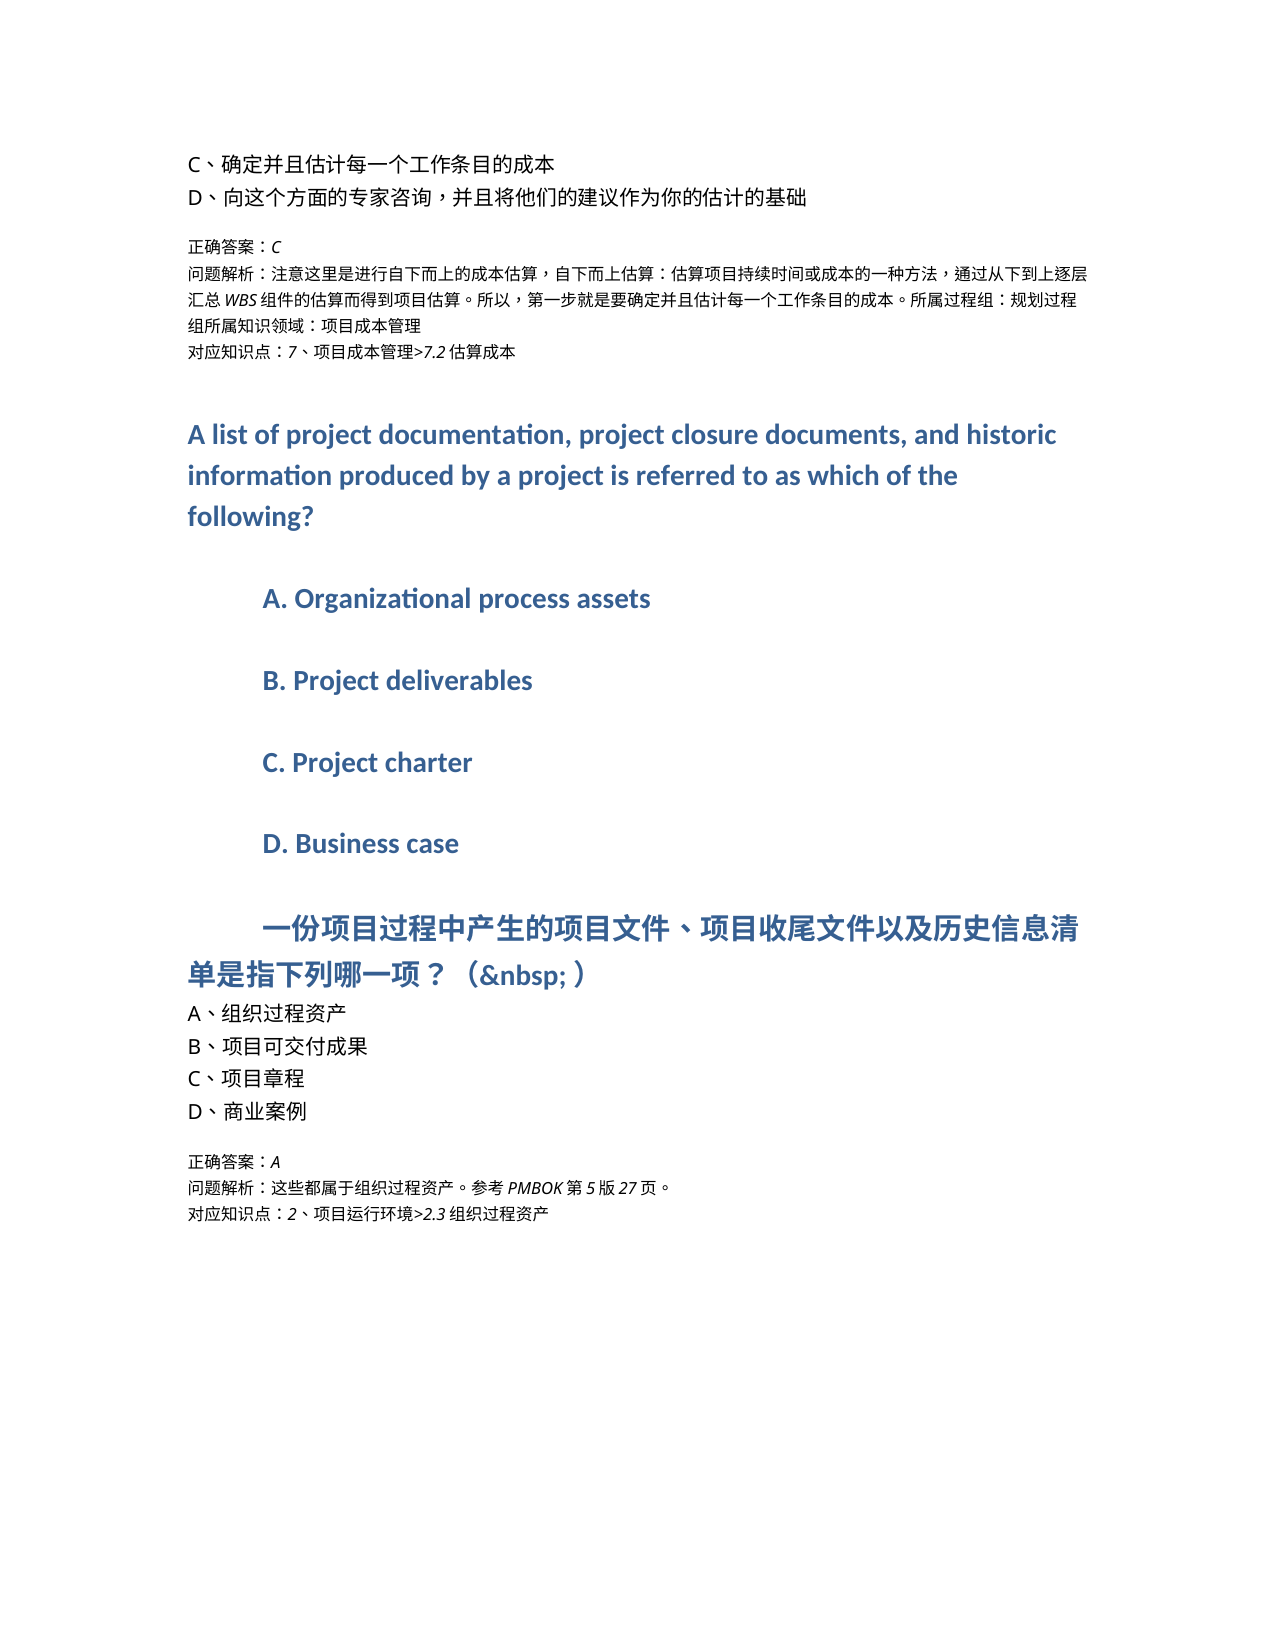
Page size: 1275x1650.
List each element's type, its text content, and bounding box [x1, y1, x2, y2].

text 正确答案：A 问题解析：这些都属于组织过程资产。参考PMBOK第5版27页。 对应知识点：2、项目运行环境>2.3组织过程资产 [187, 1151, 1087, 1225]
text 正确答案：C 问题解析：注意这里是进行自下而上的成本估算，自下而上估算：估算项目持续时间或成本的一种方法，通过从下到上逐层汇总WBS组件的估算而得到项目估算。所以，第一步就是要确定并且估计每一个工作条目的成本。所属过程组：规划过程组所属知识领域：项目成本管理 对应知识点：7、项目成本管理>7.2估算成本 [187, 236, 1087, 363]
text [187, 150, 1087, 211]
text A、组织过程资产 B、项目可交付成果 C、项目章程 D、商业案例 [187, 999, 1087, 1126]
subtitle A list of project documentation, project closure documents, and historic information produced by a project is referred to as which of the following? A. Organizational process assets B. Project deliverables C. Project charter D. Business case 一份项目过程中产生的项目文件、项目收尾文件以及历史信息清单是指下列哪一项？（&nbsp; ） [187, 416, 1087, 993]
